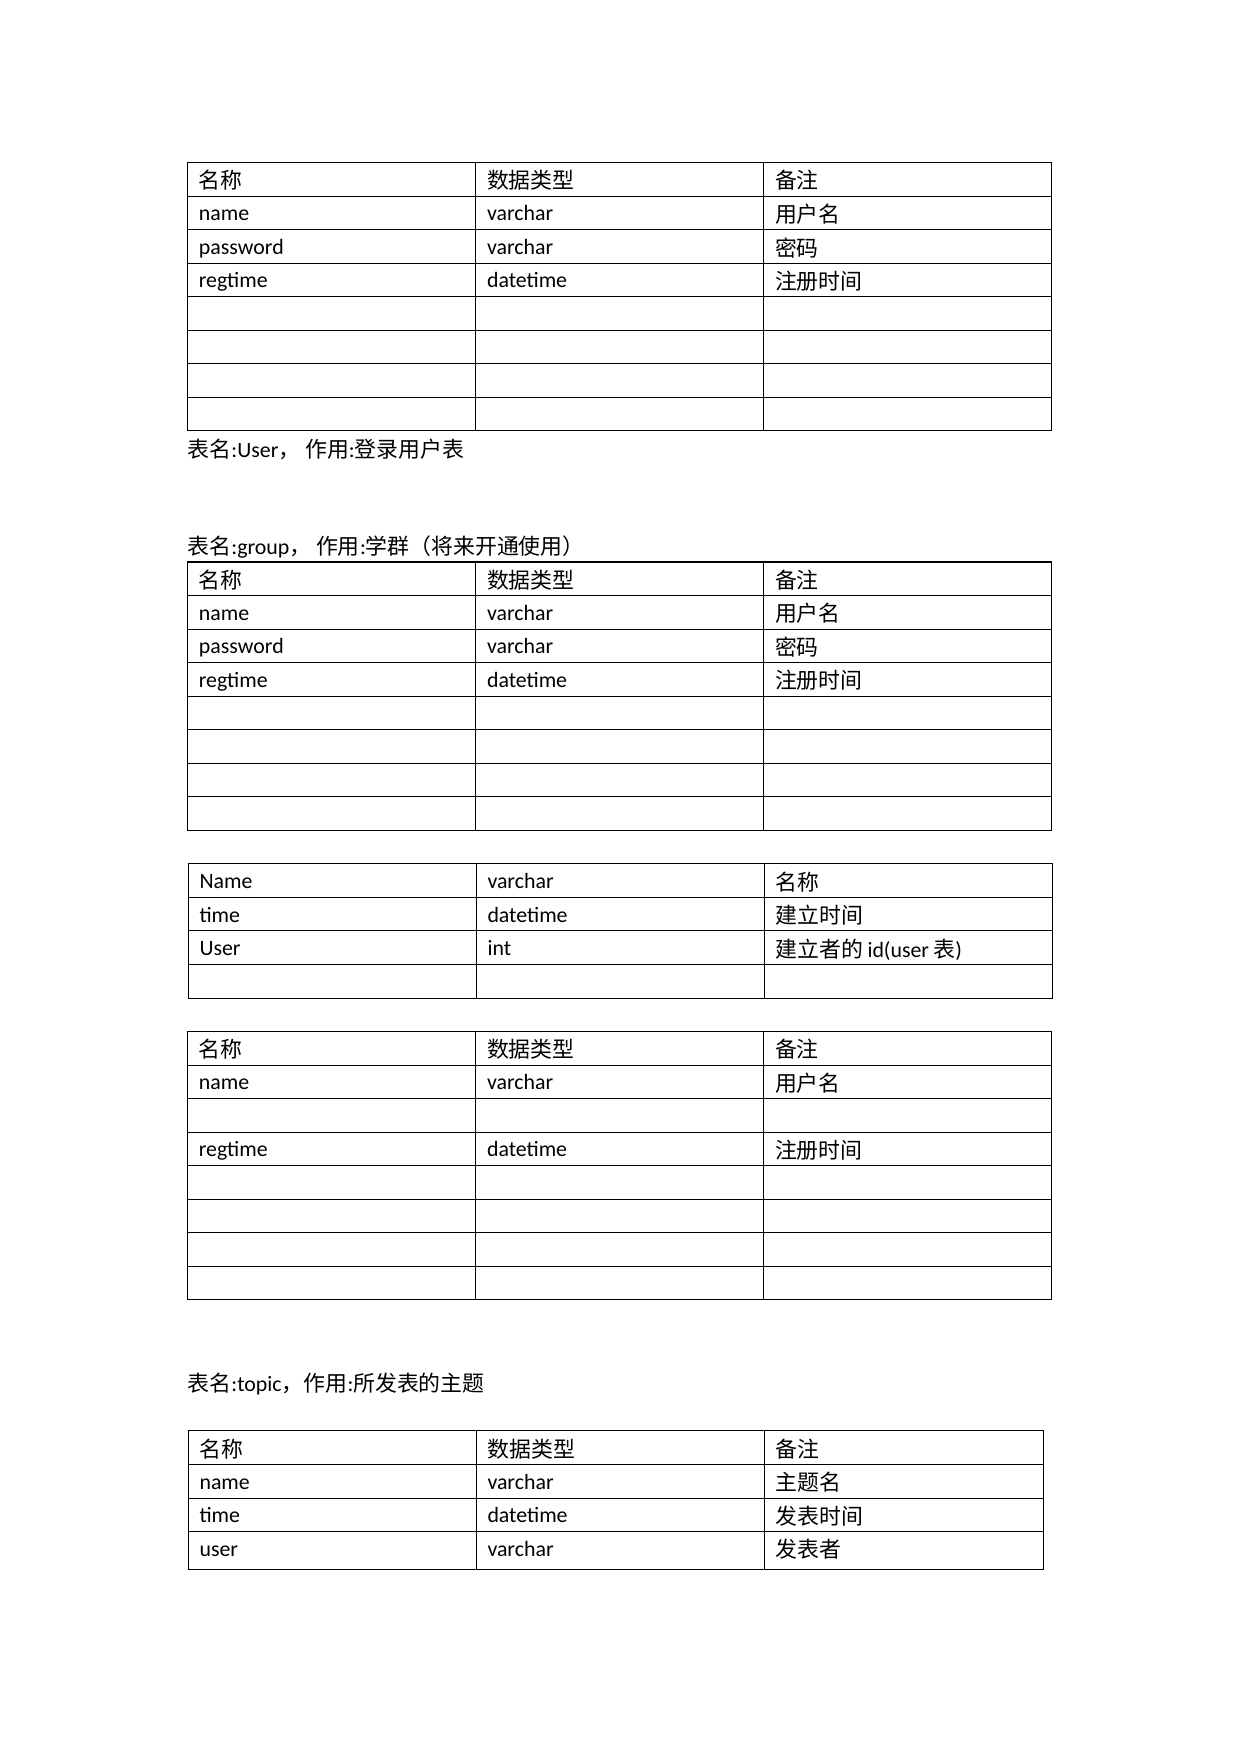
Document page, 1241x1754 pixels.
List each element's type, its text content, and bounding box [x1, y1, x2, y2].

table_cell datetime [476, 264, 763, 296]
table_cell [188, 1099, 475, 1132]
table_cell [188, 331, 475, 363]
table_cell [764, 1233, 1051, 1266]
table_cell [764, 364, 1051, 397]
table_cell User [189, 931, 476, 964]
table_cell [764, 1099, 1051, 1132]
table_cell datetime [477, 898, 764, 930]
table_cell [476, 1233, 763, 1266]
table_cell [476, 297, 763, 330]
table_cell time [189, 1499, 476, 1531]
table_cell [476, 730, 763, 763]
table_cell password [188, 630, 475, 662]
table_cell 建立时间 [765, 898, 1052, 930]
table_cell 主题名 [765, 1465, 1043, 1497]
table_cell 注册时间 [764, 1133, 1051, 1165]
table_cell [764, 797, 1051, 830]
table_header Name [189, 864, 476, 897]
table_cell [764, 764, 1051, 796]
table_cell [476, 331, 763, 363]
table_cell user [189, 1532, 476, 1569]
table_cell name [188, 197, 475, 229]
table_cell [188, 797, 475, 830]
table_header 备注 [764, 1032, 1051, 1064]
table_cell 密码 [764, 230, 1051, 263]
table_header 名称 [188, 563, 475, 595]
table_cell varchar [476, 197, 763, 229]
table_header 数据类型 [476, 163, 763, 196]
table_cell datetime [477, 1499, 764, 1531]
table_header 数据类型 [476, 563, 763, 595]
table_cell [188, 364, 475, 397]
table_cell name [188, 596, 475, 628]
table_cell 用户名 [764, 1066, 1051, 1098]
table_cell [188, 1267, 475, 1299]
table_cell [188, 697, 475, 729]
table_cell 密码 [764, 630, 1051, 662]
table_cell 注册时间 [764, 264, 1051, 296]
table_cell [476, 1099, 763, 1132]
table_cell [188, 1200, 475, 1232]
table_cell [188, 764, 475, 796]
table_cell varchar [476, 230, 763, 263]
text 表名:group， 作用:学群（将来开通使用） [187, 529, 1053, 561]
table_cell [476, 364, 763, 397]
table_header varchar [477, 864, 764, 897]
table_cell datetime [476, 1133, 763, 1165]
table_cell [476, 1267, 763, 1299]
table_cell [764, 297, 1051, 330]
table_header 备注 [764, 563, 1051, 595]
table_cell [764, 1166, 1051, 1199]
table_cell [764, 398, 1051, 430]
table_cell [476, 1200, 763, 1232]
table_cell 发表者 [765, 1532, 1043, 1569]
table_header 数据类型 [476, 1032, 763, 1064]
table_cell [188, 1233, 475, 1266]
table_cell [764, 1200, 1051, 1232]
table_cell [188, 297, 475, 330]
table_cell [477, 965, 764, 997]
table_cell time [189, 898, 476, 930]
table_header 名称 [189, 1431, 476, 1464]
table_header 备注 [765, 1431, 1043, 1464]
table_header 数据类型 [477, 1431, 764, 1464]
table_cell varchar [476, 630, 763, 662]
table_cell [189, 965, 476, 997]
table_cell 发表时间 [765, 1499, 1043, 1531]
table_cell 用户名 [764, 197, 1051, 229]
table_cell regtime [188, 264, 475, 296]
table_cell [188, 398, 475, 430]
table_cell 建立者的id(user表) [765, 931, 1052, 964]
table_cell varchar [477, 1465, 764, 1497]
table_cell [476, 1166, 763, 1199]
table_cell [764, 1267, 1051, 1299]
table_cell [188, 1166, 475, 1199]
table_cell int [477, 931, 764, 964]
table_cell [188, 730, 475, 763]
table_header 名称 [188, 163, 475, 196]
table_header 名称 [765, 864, 1052, 897]
table_cell regtime [188, 1133, 475, 1165]
table_cell [764, 697, 1051, 729]
table_cell 注册时间 [764, 663, 1051, 696]
table_cell name [188, 1066, 475, 1098]
table_cell varchar [477, 1532, 764, 1569]
table_cell datetime [476, 663, 763, 696]
table_cell [764, 730, 1051, 763]
table_cell [764, 331, 1051, 363]
table_cell varchar [476, 1066, 763, 1098]
table_cell regtime [188, 663, 475, 696]
table_cell [476, 697, 763, 729]
table_cell 用户名 [764, 596, 1051, 628]
text 表名:topic，作用:所发表的主题 [187, 1365, 1053, 1398]
table_cell password [188, 230, 475, 263]
table_cell [476, 398, 763, 430]
table_cell [765, 965, 1052, 997]
table_header 备注 [764, 163, 1051, 196]
text 表名:User， 作用:登录用户表 [187, 431, 1053, 464]
table_cell name [189, 1465, 476, 1497]
table_cell [476, 764, 763, 796]
table_header 名称 [188, 1032, 475, 1064]
table_cell varchar [476, 596, 763, 628]
table_cell [476, 797, 763, 830]
